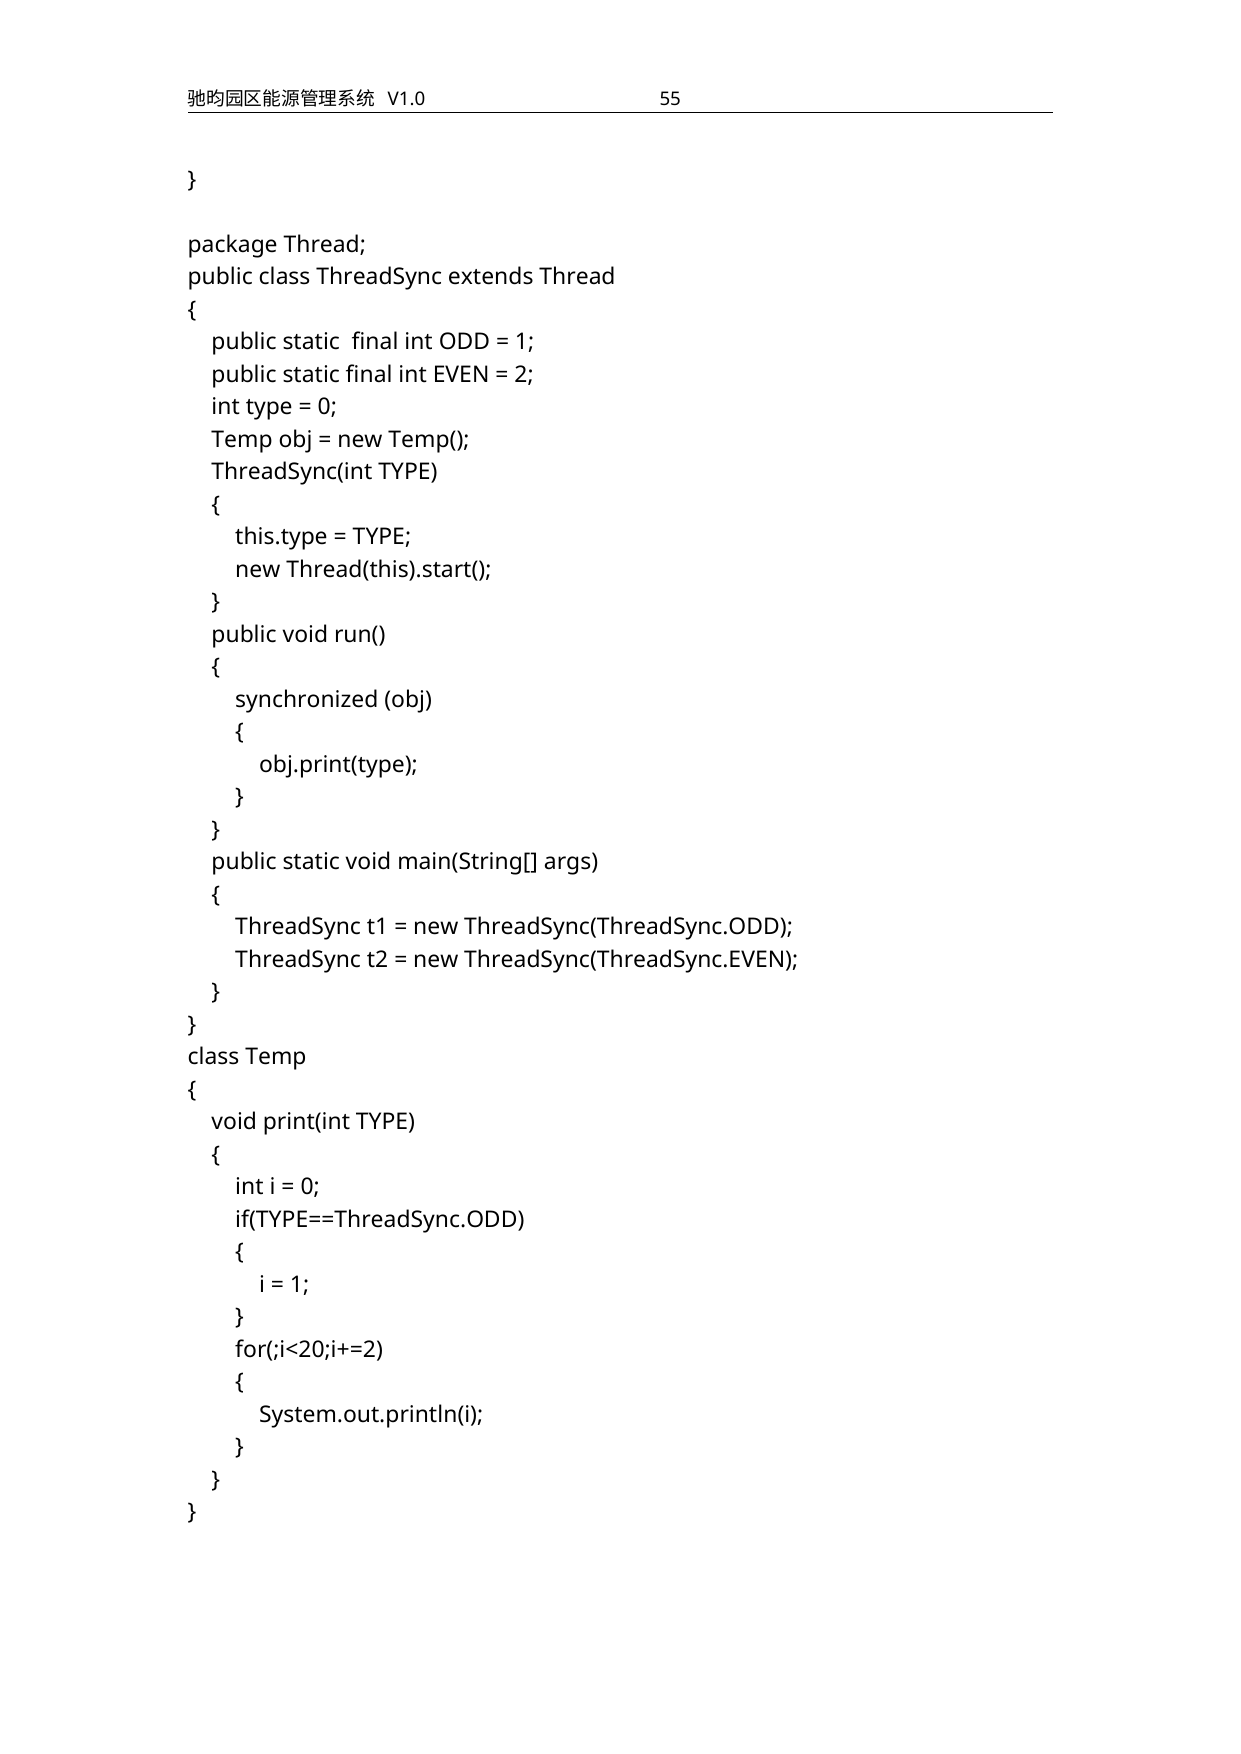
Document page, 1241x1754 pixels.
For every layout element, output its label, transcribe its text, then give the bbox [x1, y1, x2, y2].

text package Thread; public class ThreadSync extends Thread { public static final int ODD = 1; public static final int EVEN = 2; int type = 0; Temp obj = new Temp(); ThreadSync(int TYPE) { this.type = TYPE; new Thread(this).start(); } public void run() { synchronized (obj) { obj.print(type); } } public static void main(String[] args) { ThreadSync t1 = new ThreadSync(ThreadSync.ODD); ThreadSync t2 = new ThreadSync(ThreadSync.EVEN); } } class Temp { void print(int TYPE) { int i = 0; if(TYPE==ThreadSync.ODD) { i = 1; } for(;i<20;i+=2) { System.out.println(i); } } } [187, 227, 1053, 1559]
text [187, 162, 1053, 227]
